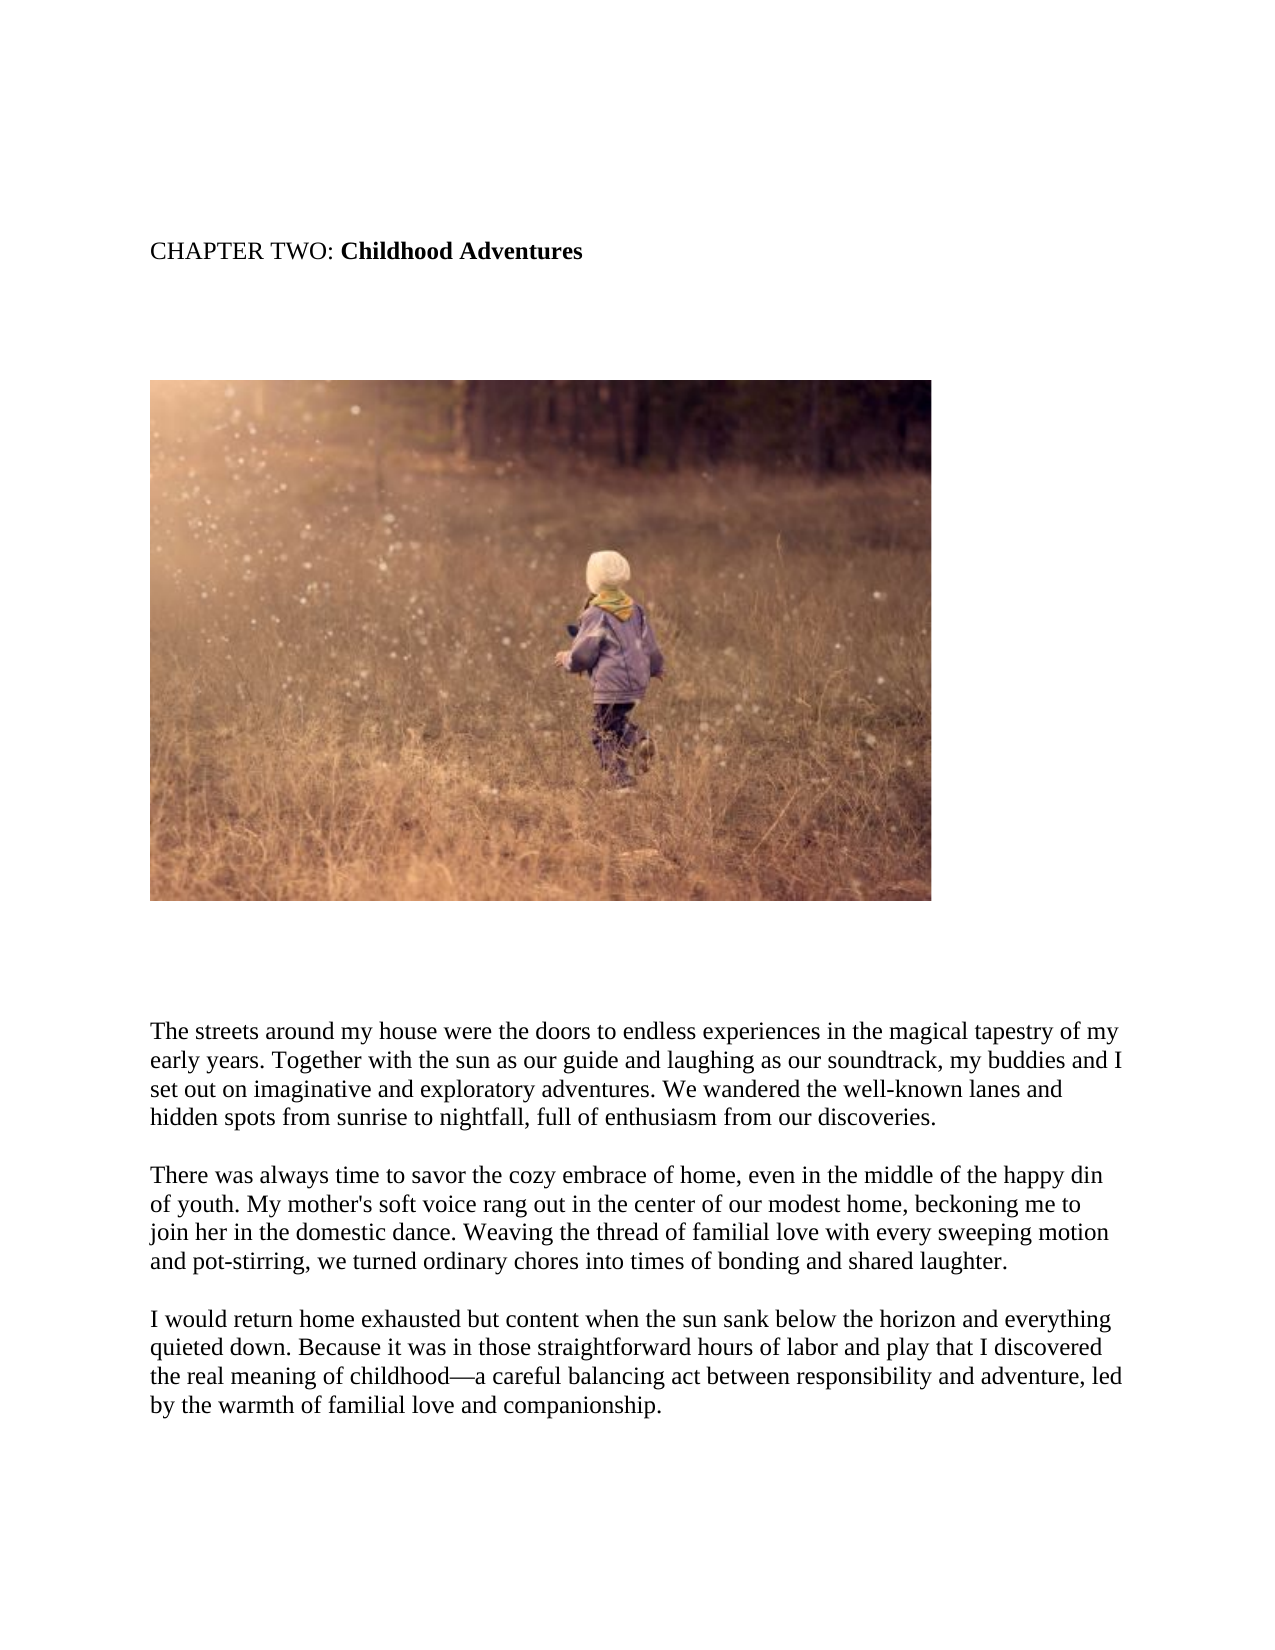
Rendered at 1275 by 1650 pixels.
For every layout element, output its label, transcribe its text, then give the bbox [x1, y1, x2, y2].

text There was always time to savor the cozy embrace of home, even in the middle of the happy din of youth. My mother's soft voice rang out in the center of our modest home, beckoning me to join her in the domestic dance. Weaving the thread of familial love with every sweeping motion and pot-stirring, we turned ordinary chores into times of bonding and shared laughter. [150, 1160, 1125, 1275]
text The streets around my house were the doors to endless experiences in the magical tapestry of my early years. Together with the sun as our guide and laughing as our soundtrack, my buddies and I set out on imaginative and exploratory adventures. We wandered the well-known lanes and hidden spots from sunrise to nightfall, full of enthusiasm from our discoveries. [150, 1016, 1125, 1131]
picture [150, 380, 932, 901]
text CHAPTER TWO: Childhood Adventures [150, 236, 1125, 265]
text I would return home exhausted but content when the sun sank below the horizon and everything quieted down. Because it was in those straightforward hours of labor and play that I discovered the real meaning of childhood—a careful balancing act between responsibility and adventure, led by the warmth of familial love and companionship. [150, 1304, 1125, 1419]
